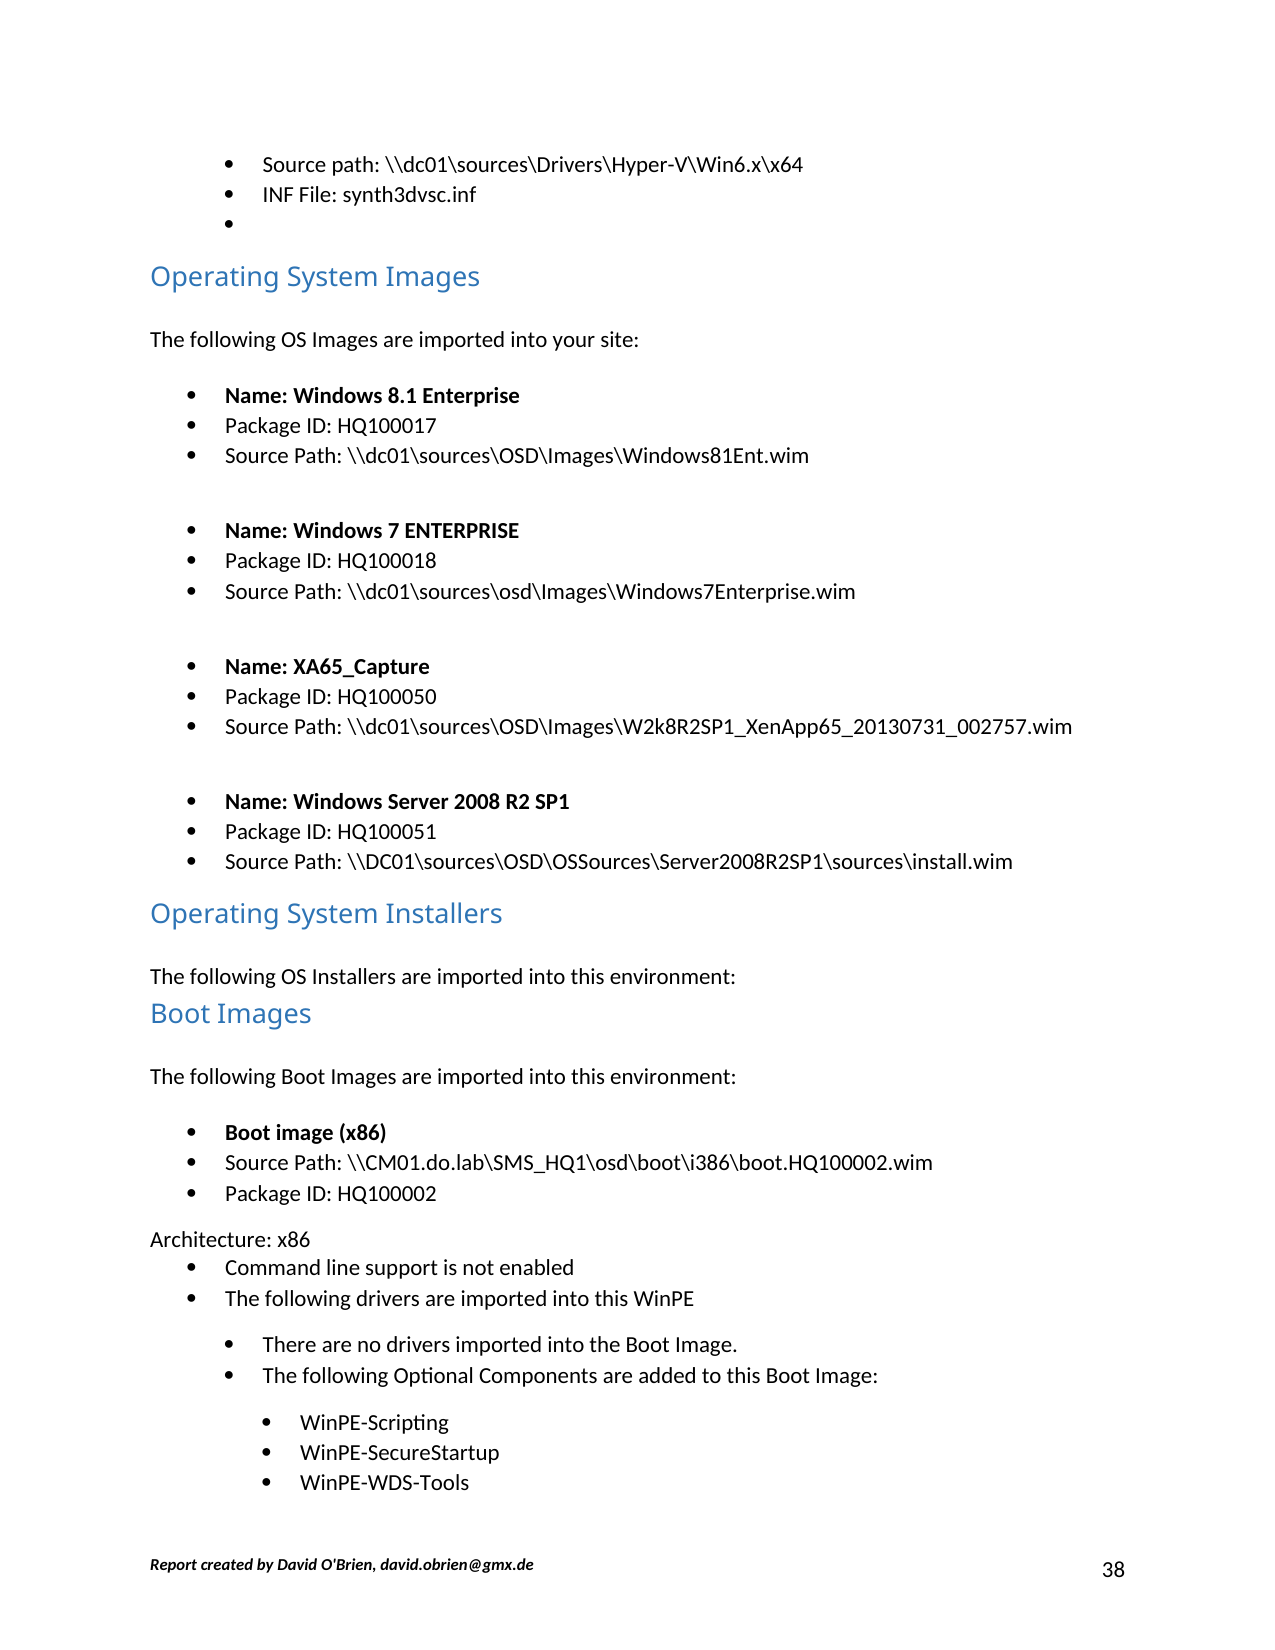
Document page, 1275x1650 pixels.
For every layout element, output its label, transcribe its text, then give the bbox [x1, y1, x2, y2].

list WinPE-Scripting [262, 1408, 1125, 1436]
subtitle Operating System Images [150, 257, 1125, 294]
text The following OS Images are imported into your site: [150, 325, 1125, 353]
list Source Path: \\DC01\sources\OSD\OSSources\Server2008R2SP1\sources\install.wim [187, 847, 1125, 876]
list Package ID: HQ100017 [187, 411, 1125, 439]
list Package ID: HQ100018 [187, 547, 1125, 575]
list Command line support is not enabled [187, 1253, 1125, 1282]
list WinPE-WDS-Tools [262, 1468, 1125, 1496]
list Boot image (x86) [187, 1118, 1125, 1146]
list Source Path: \\dc01\sources\OSD\Images\W2k8R2SP1_XenApp65_20130731_002757.wim [187, 712, 1125, 740]
list There are no drivers imported into the Boot Image. [225, 1331, 1125, 1359]
list Name: Windows Server 2008 R2 SP1 [187, 787, 1125, 815]
list WinPE-SecureStartup [262, 1438, 1125, 1466]
subtitle Boot Images [150, 994, 1125, 1031]
list Source path: \\dc01\sources\Drivers\Hyper-V\Win6.x\x64 [225, 150, 1125, 178]
text Architecture: x86 [150, 1226, 1125, 1253]
list Name: Windows 7 ENTERPRISE [187, 516, 1125, 544]
list INF File: synth3dvsc.inf [225, 180, 1125, 208]
list Source Path: \\dc01\sources\osd\Images\Windows7Enterprise.wim [187, 577, 1125, 605]
text The following Boot Images are imported into this environment: [150, 1062, 1125, 1090]
subtitle Operating System Installers [150, 894, 1125, 931]
list Source Path: \\dc01\sources\OSD\Images\Windows81Ent.wim [187, 442, 1125, 469]
list The following drivers are imported into this WinPE [187, 1284, 1125, 1312]
list Name: XA65_Capture [187, 652, 1125, 680]
list Package ID: HQ100002 [187, 1179, 1125, 1207]
list Name: Windows 8.1 Enterprise [187, 381, 1125, 409]
list Package ID: HQ100051 [187, 817, 1125, 845]
list Package ID: HQ100050 [187, 682, 1125, 710]
text The following OS Installers are imported into this environment: [150, 962, 1125, 990]
list The following Optional Components are added to this Boot Image: [225, 1361, 1125, 1389]
list Source Path: \\CM01.do.lab\SMS_HQ1\osd\boot\i386\boot.HQ100002.wim [187, 1148, 1125, 1176]
